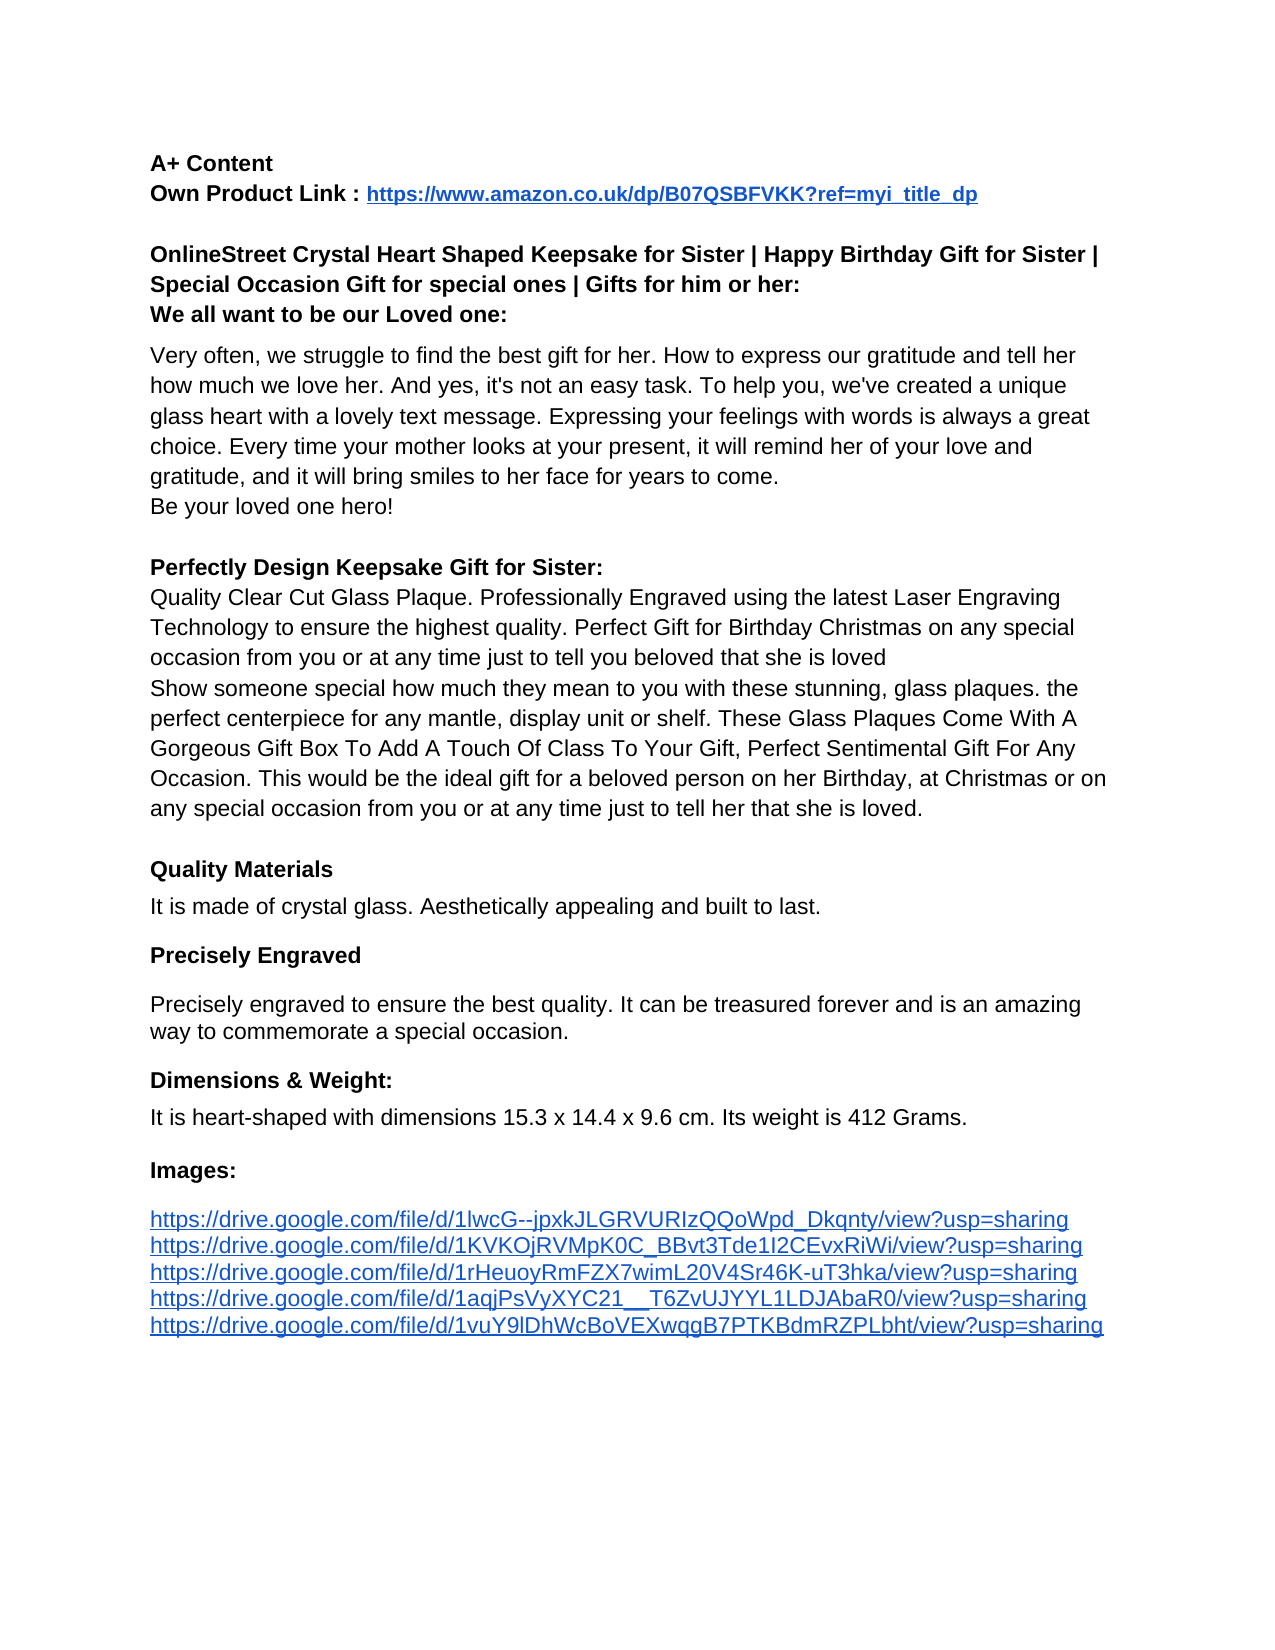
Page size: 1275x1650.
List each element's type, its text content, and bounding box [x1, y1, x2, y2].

text how much we love her. And yes, it's not an easy task. To help you, we've created a unique [150, 372, 1125, 399]
subtitle We all want to be our Loved one: [150, 301, 1125, 327]
subtitle Quality Materials [150, 856, 1125, 882]
text https://drive.google.com/file/d/1lwcG--jpxkJLGRVURIzQQoWpd_Dkqnty/view?usp=sharing https://drive.google.com/file/d/1KVKOjRVMpK0C_BBvt3Tde1I2CEvxRiWi/view?usp=sharing https://drive.google.com/file/d/1rHeuoyRmFZX7wimL20V4Sr46K-uT3hka/view?usp=sharing https://drive.google.com/file/d/1aqjPsVyXYC21__T6ZvUJYYL1LDJAbaR0/view?usp=sharing https://drive.google.com/file/d/1vuY9lDhWcBoVEXwqgB7PTKBdmRZPLbht/view?usp=sharing [150, 1206, 1125, 1364]
text Quality Clear Cut Glass Plaque. Professionally Engraved using the latest Laser Engraving Technology to ensure the highest quality. Perfect Gift for Birthday Christmas on any special occasion from you or at any time just to tell you beloved that she is loved [150, 584, 1125, 671]
subtitle Dimensions & Weight: [150, 1067, 1125, 1093]
text choice. Every time your mother looks at your present, it will remind her of your love and [150, 433, 1125, 459]
text Be your loved one hero! [150, 493, 1125, 520]
text Very often, we struggle to find the best gift for her. How to express our gratitude and tell her [150, 342, 1125, 369]
text Precisely Engraved [150, 942, 1125, 968]
text It is heart-shaped with dimensions ‎15.3 x 14.4 x 9.6 cm. Its weight is 412 Grams. Images: [150, 1104, 1125, 1183]
text Show someone special how much they mean to you with these stunning, glass plaques. the perfect centerpiece for any mantle, display unit or shelf. These Glass Plaques Come With A Gorgeous Gift Box To Add A Touch Of Class To Your Gift, Perfect Sentimental Gift For Any Occasion. This would be the ideal gift for a beloved person on her Birthday, at Christmas or on any special occasion from you or at any time just to tell her that she is loved. [150, 674, 1125, 822]
text It is made of crystal glass. Aesthetically appealing and built to last. [150, 893, 1125, 919]
text Precisely engraved to ensure the best quality. It can be treasured forever and is an amazing way to commemorate a special occasion. [150, 991, 1125, 1044]
text A+ Content [150, 150, 1125, 176]
text glass heart with a lovely text message. Expressing your feelings with words is always a great [150, 403, 1125, 429]
text Own Product Link : https://www.amazon.co.uk/dp/B07QSBFVKK?ref=myi_title_dp [150, 180, 1125, 207]
text gratitude, and it will bring smiles to her face for years to come. [150, 463, 1125, 489]
text OnlineStreet Crystal Heart Shaped Keepsake for Sister | Happy Birthday Gift for Sister | Special Occasion Gift for special ones | Gifts for him or her: [150, 241, 1125, 297]
text Perfectly Design Keepsake Gift for Sister: [150, 554, 1125, 580]
